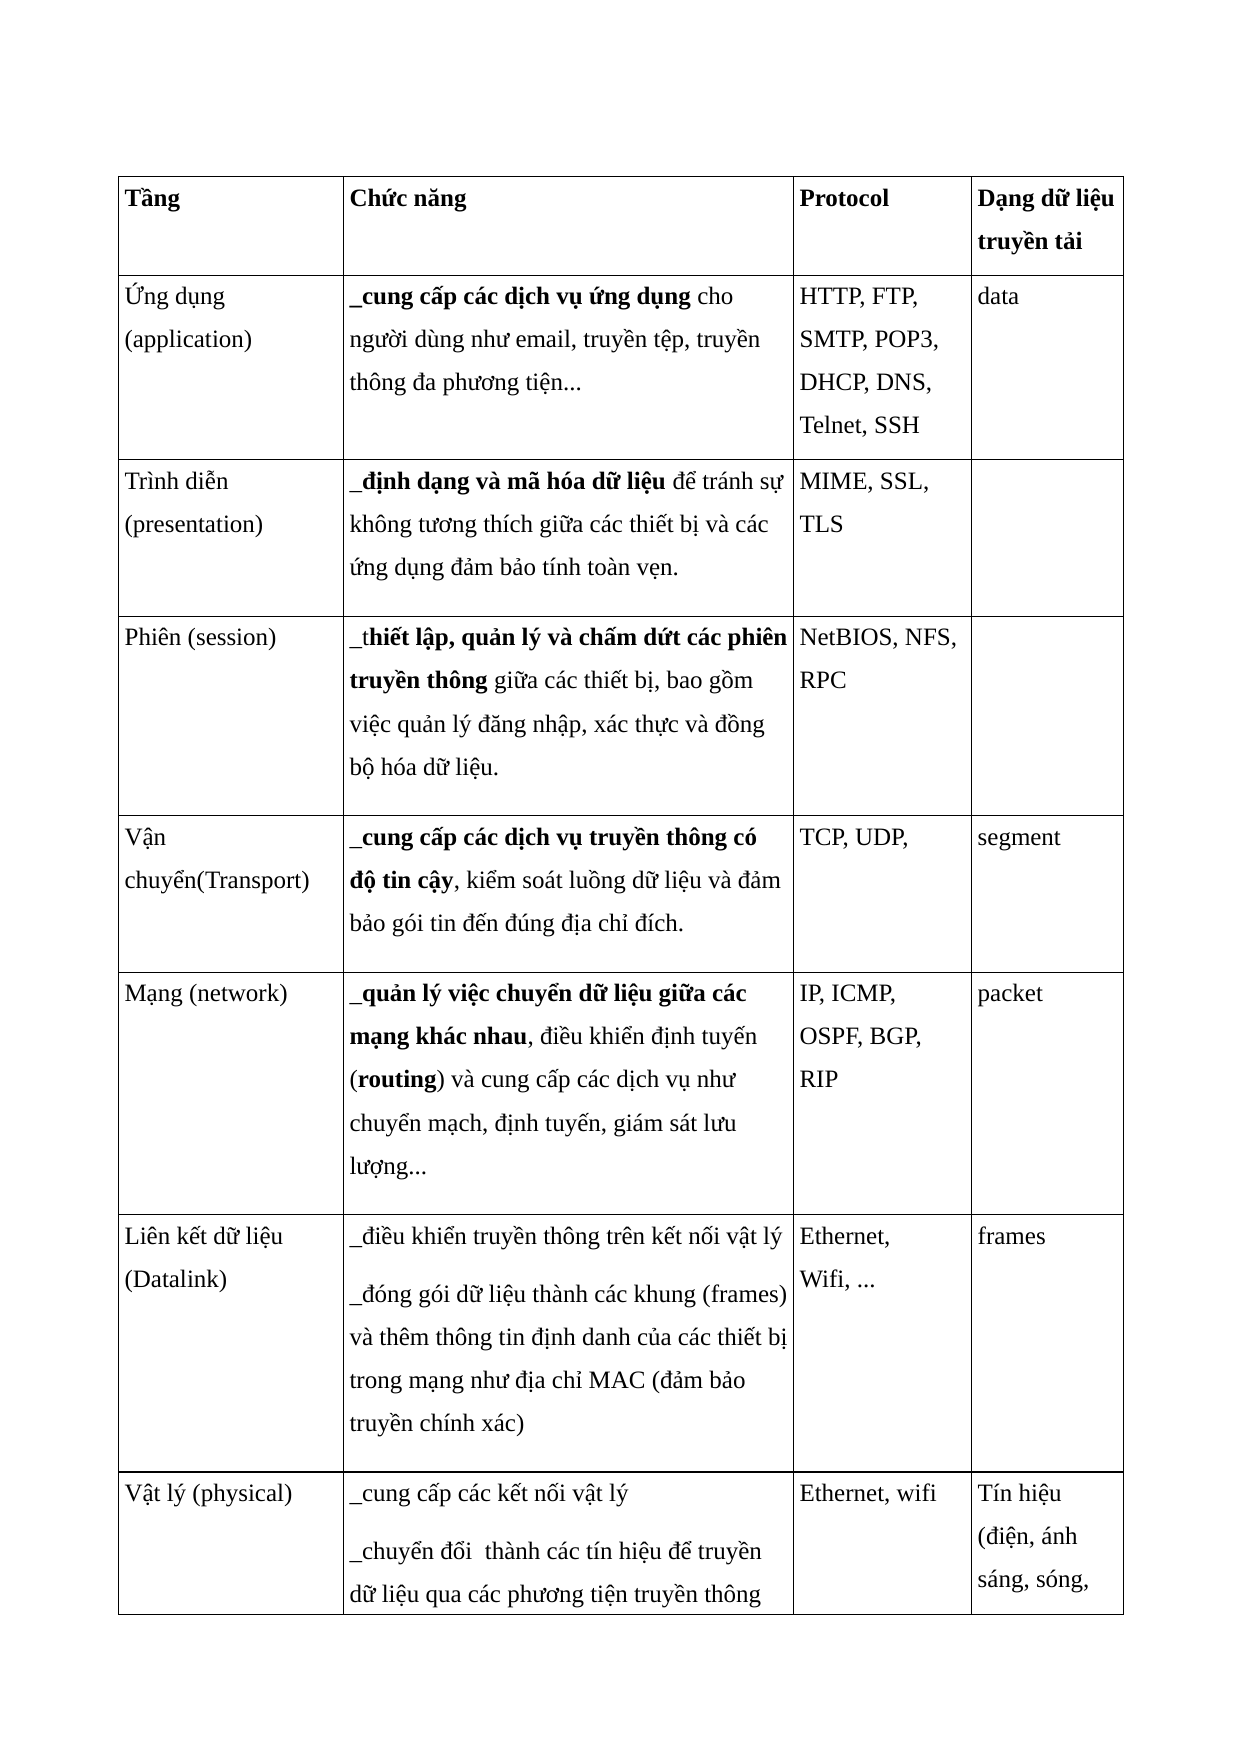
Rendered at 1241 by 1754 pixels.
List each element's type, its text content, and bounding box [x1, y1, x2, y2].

table_cell HTTP, FTP, SMTP, POP3, DHCP, DNS, Telnet, SSH [794, 276, 971, 459]
table_cell data [972, 276, 1123, 459]
table_cell _quản lý việc chuyển dữ liệu giữa các mạng khác nhau, điều khiển định tuyến (routing) và cung cấp các dịch vụ như chuyển mạch, định tuyến, giám sát lưu lượng... [344, 973, 793, 1214]
table_cell packet [972, 973, 1123, 1214]
table_cell Vận chuyển(Transport) [119, 816, 343, 972]
table_cell NetBIOS, NFS, RPC [794, 617, 971, 815]
table_header Dạng dữ liệu truyền tải [972, 177, 1123, 274]
table_cell [972, 460, 1123, 616]
table_header Tầng [119, 177, 343, 274]
table_cell Ứng dụng (application) [119, 276, 343, 459]
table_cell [972, 1473, 1123, 1613]
table_cell Mạng (network) [119, 973, 343, 1214]
table_cell _định dạng và mã hóa dữ liệu để tránh sự không tương thích giữa các thiết bị và các ứng dụng đảm bảo tính toàn vẹn. [344, 460, 793, 616]
table_cell IP, ICMP, OSPF, BGP, RIP [794, 973, 971, 1214]
table_cell [972, 617, 1123, 815]
table_header Protocol [794, 177, 971, 274]
table_cell segment [972, 816, 1123, 972]
table_cell MIME, SSL, TLS [794, 460, 971, 616]
table_cell Phiên (session) [119, 617, 343, 815]
table_cell frames [972, 1215, 1123, 1471]
table_cell Ethernet, Wifi, ... [794, 1215, 971, 1471]
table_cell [344, 1473, 793, 1613]
table_header Chức năng [344, 177, 793, 274]
table_cell Trình diễn (presentation) [119, 460, 343, 616]
table_cell Liên kết dữ liệu (Datalink) [119, 1215, 343, 1471]
table_cell TCP, UDP, [794, 816, 971, 972]
table_cell _cung cấp các dịch vụ ứng dụng cho người dùng như email, truyền tệp, truyền thông đa phương tiện... [344, 276, 793, 459]
table_cell _điều khiển truyền thông trên kết nối vật lý _đóng gói dữ liệu thành các khung (frames) và thêm thông tin định danh của các thiết bị trong mạng như địa chỉ MAC (đảm bảo truyền chính xác) [344, 1215, 793, 1471]
table_cell Ethernet, wifi [794, 1473, 971, 1613]
table_cell _thiết lập, quản lý và chấm dứt các phiên truyền thông giữa các thiết bị, bao gồm việc quản lý đăng nhập, xác thực và đồng bộ hóa dữ liệu. [344, 617, 793, 815]
table_cell Vật lý (physical) [119, 1473, 343, 1613]
table_cell _cung cấp các dịch vụ truyền thông có độ tin cậy, kiểm soát luồng dữ liệu và đảm bảo gói tin đến đúng địa chỉ đích. [344, 816, 793, 972]
